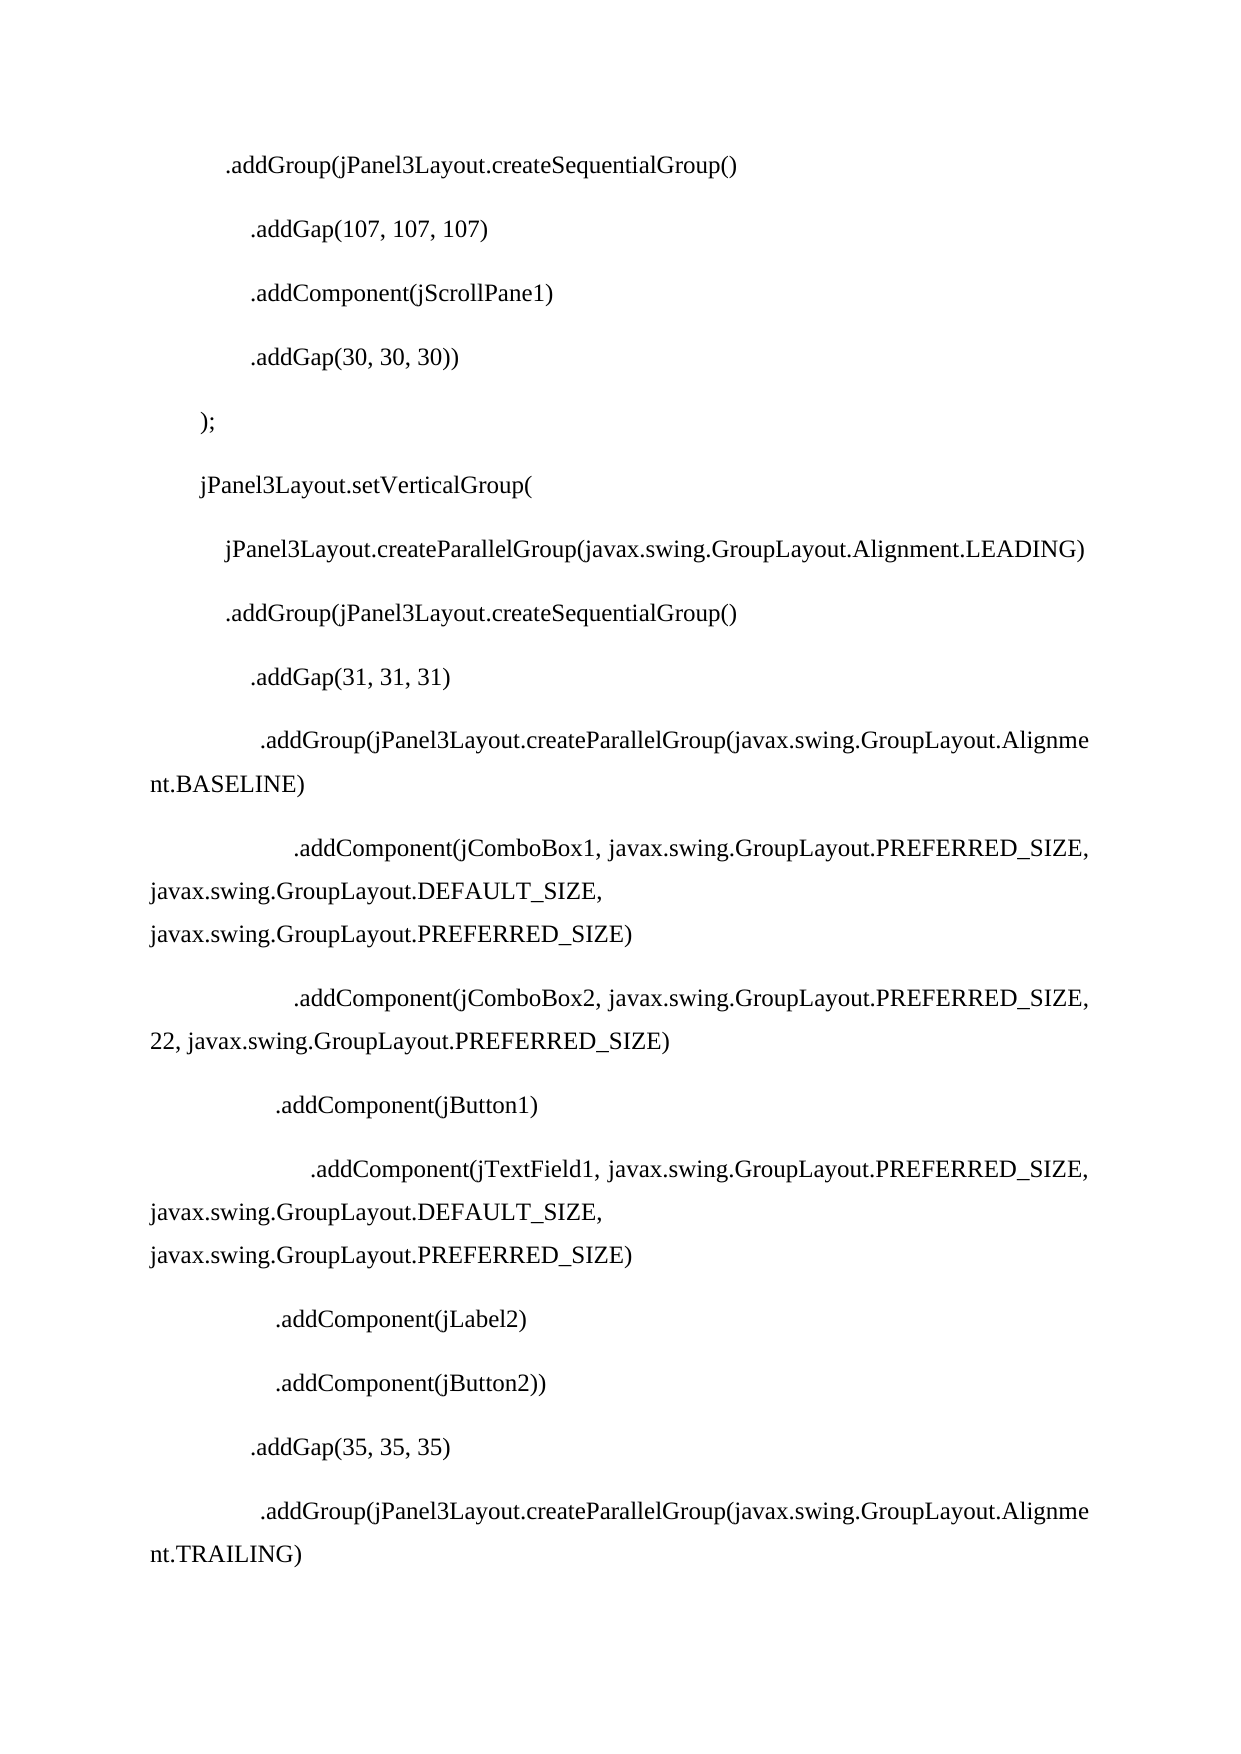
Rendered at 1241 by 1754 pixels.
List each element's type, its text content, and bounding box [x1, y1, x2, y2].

text .addGroup(jPanel3Layout.createParallelGroup(javax.swing.GroupLayout.Alignment.TRAILING) [150, 1496, 1090, 1568]
text jPanel3Layout.createParallelGroup(javax.swing.GroupLayout.Alignment.LEADING) [150, 534, 1090, 562]
text .addComponent(jTextField1, javax.swing.GroupLayout.PREFERRED_SIZE, javax.swing.GroupLayout.DEFAULT_SIZE, javax.swing.GroupLayout.PREFERRED_SIZE) [150, 1154, 1090, 1269]
text .addGap(31, 31, 31) [150, 662, 1090, 690]
text .addComponent(jComboBox2, javax.swing.GroupLayout.PREFERRED_SIZE, 22, javax.swing.GroupLayout.PREFERRED_SIZE) [150, 983, 1090, 1055]
text .addComponent(jButton2)) [150, 1368, 1090, 1397]
text .addGap(30, 30, 30)) [150, 342, 1090, 371]
text .addGroup(jPanel3Layout.createSequentialGroup() [150, 150, 1090, 179]
text .addGroup(jPanel3Layout.createParallelGroup(javax.swing.GroupLayout.Alignment.BASELINE) [150, 726, 1090, 797]
text ); [150, 406, 1090, 434]
text .addGap(35, 35, 35) [150, 1432, 1090, 1461]
text .addComponent(jButton1) [150, 1090, 1090, 1119]
text .addComponent(jScrollPane1) [150, 278, 1090, 307]
text .addGap(107, 107, 107) [150, 214, 1090, 243]
text .addComponent(jComboBox1, javax.swing.GroupLayout.PREFERRED_SIZE, javax.swing.GroupLayout.DEFAULT_SIZE, javax.swing.GroupLayout.PREFERRED_SIZE) [150, 833, 1090, 948]
text .addComponent(jLabel2) [150, 1304, 1090, 1333]
text .addGroup(jPanel3Layout.createSequentialGroup() [150, 598, 1090, 626]
text jPanel3Layout.setVerticalGroup( [150, 470, 1090, 498]
